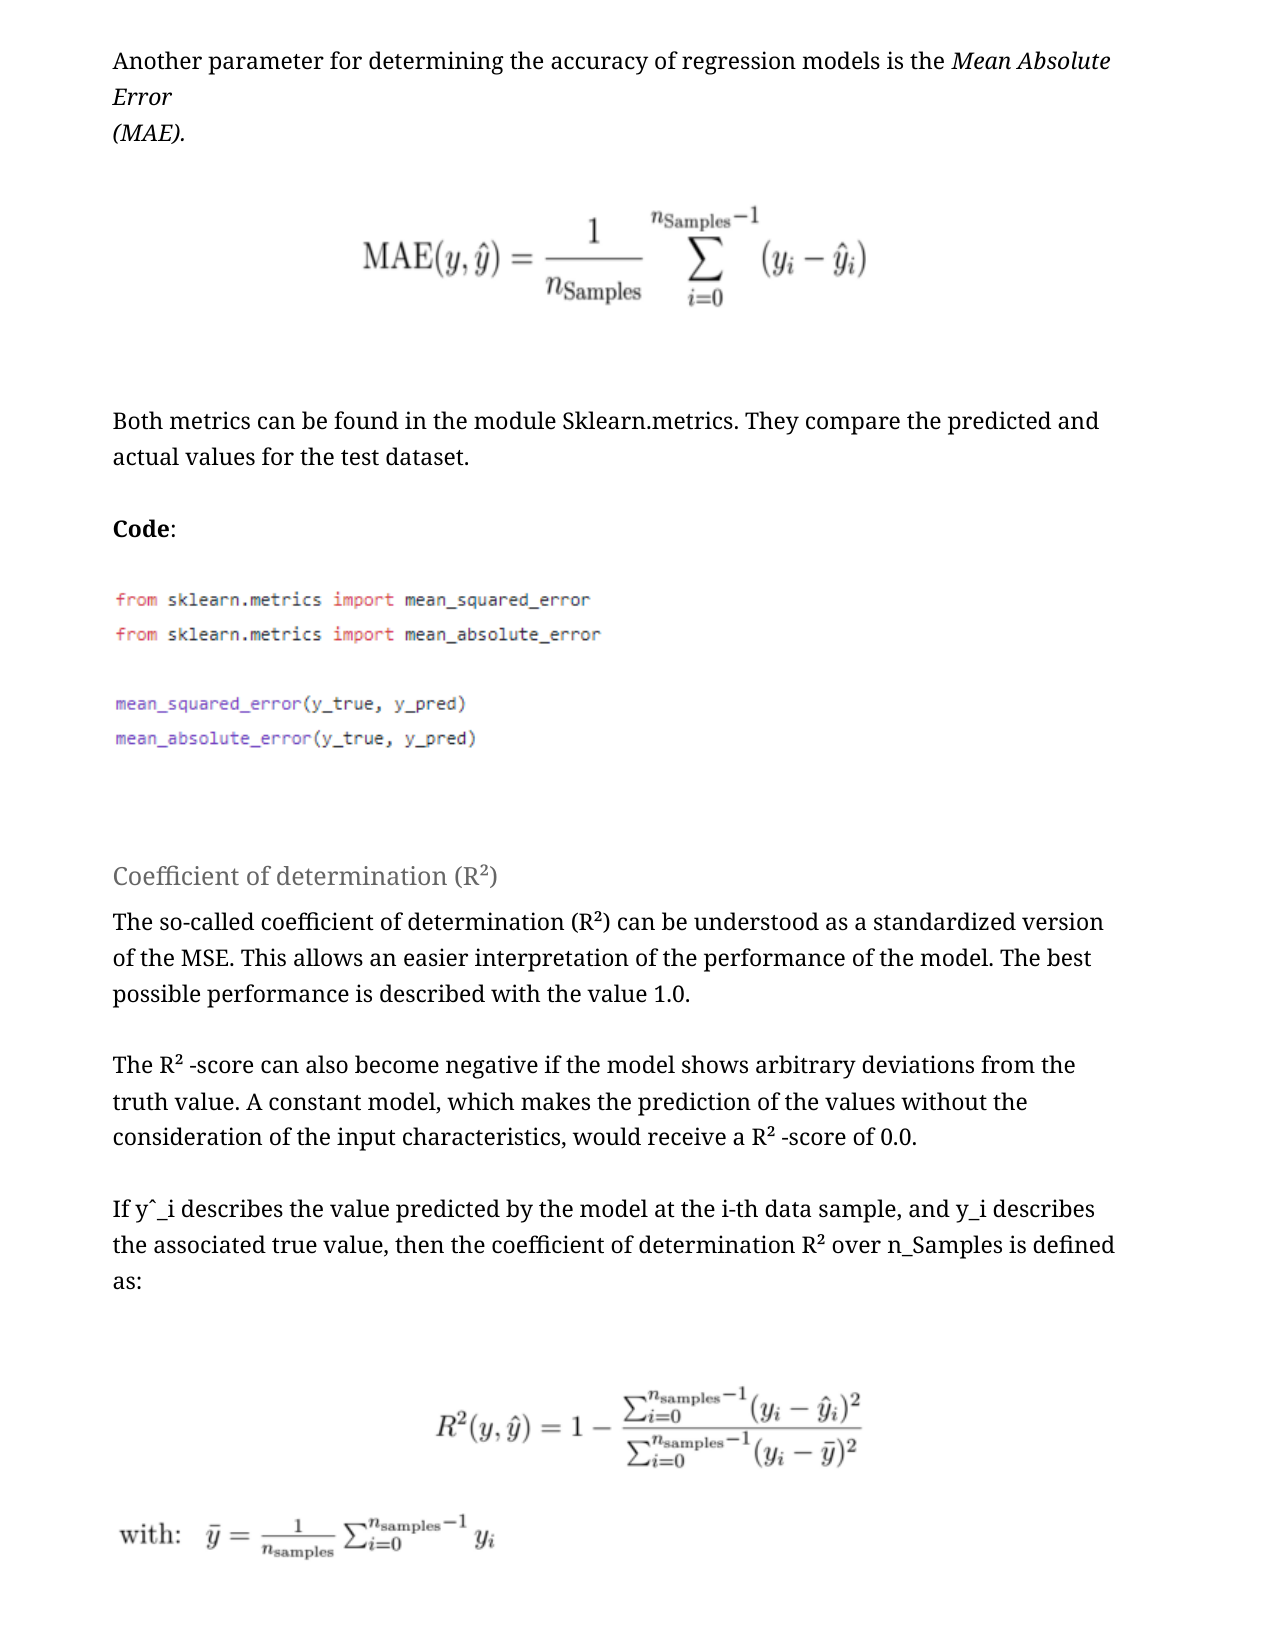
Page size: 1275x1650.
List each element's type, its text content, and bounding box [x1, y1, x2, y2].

text Another parameter for determining the accuracy of regression models is the Mean Absolute Error [112, 45, 1125, 112]
text Both metrics can be found in the module Sklearn.metrics. They compare the predicted and actual values for the test dataset. [112, 405, 1125, 472]
picture [112, 584, 1107, 754]
picture [112, 1372, 1125, 1566]
text If yˆ_i describes the value predicted by the model at the i-th data sample, and y_i describes the associated true value, then the coefficient of determination R² over n_Samples is defined as: [112, 1193, 1125, 1296]
text Code: [112, 513, 1125, 544]
text The so-called coefficient of determination (R²) can be understood as a standardized version of the MSE. This allows an easier interpretation of the performance of the model. The best possible performance is described with the value 1.0. [112, 906, 1125, 1009]
text (MAE). [112, 117, 1125, 148]
picture [112, 188, 1125, 330]
subtitle Coefficient of determination (R²) [112, 858, 1125, 892]
text The R² -score can also become negative if the model shows arbitrary deviations from the truth value. A constant model, which makes the prediction of the values without the consideration of the input characteristics, would receive a R² -score of 0.0. [112, 1049, 1125, 1153]
